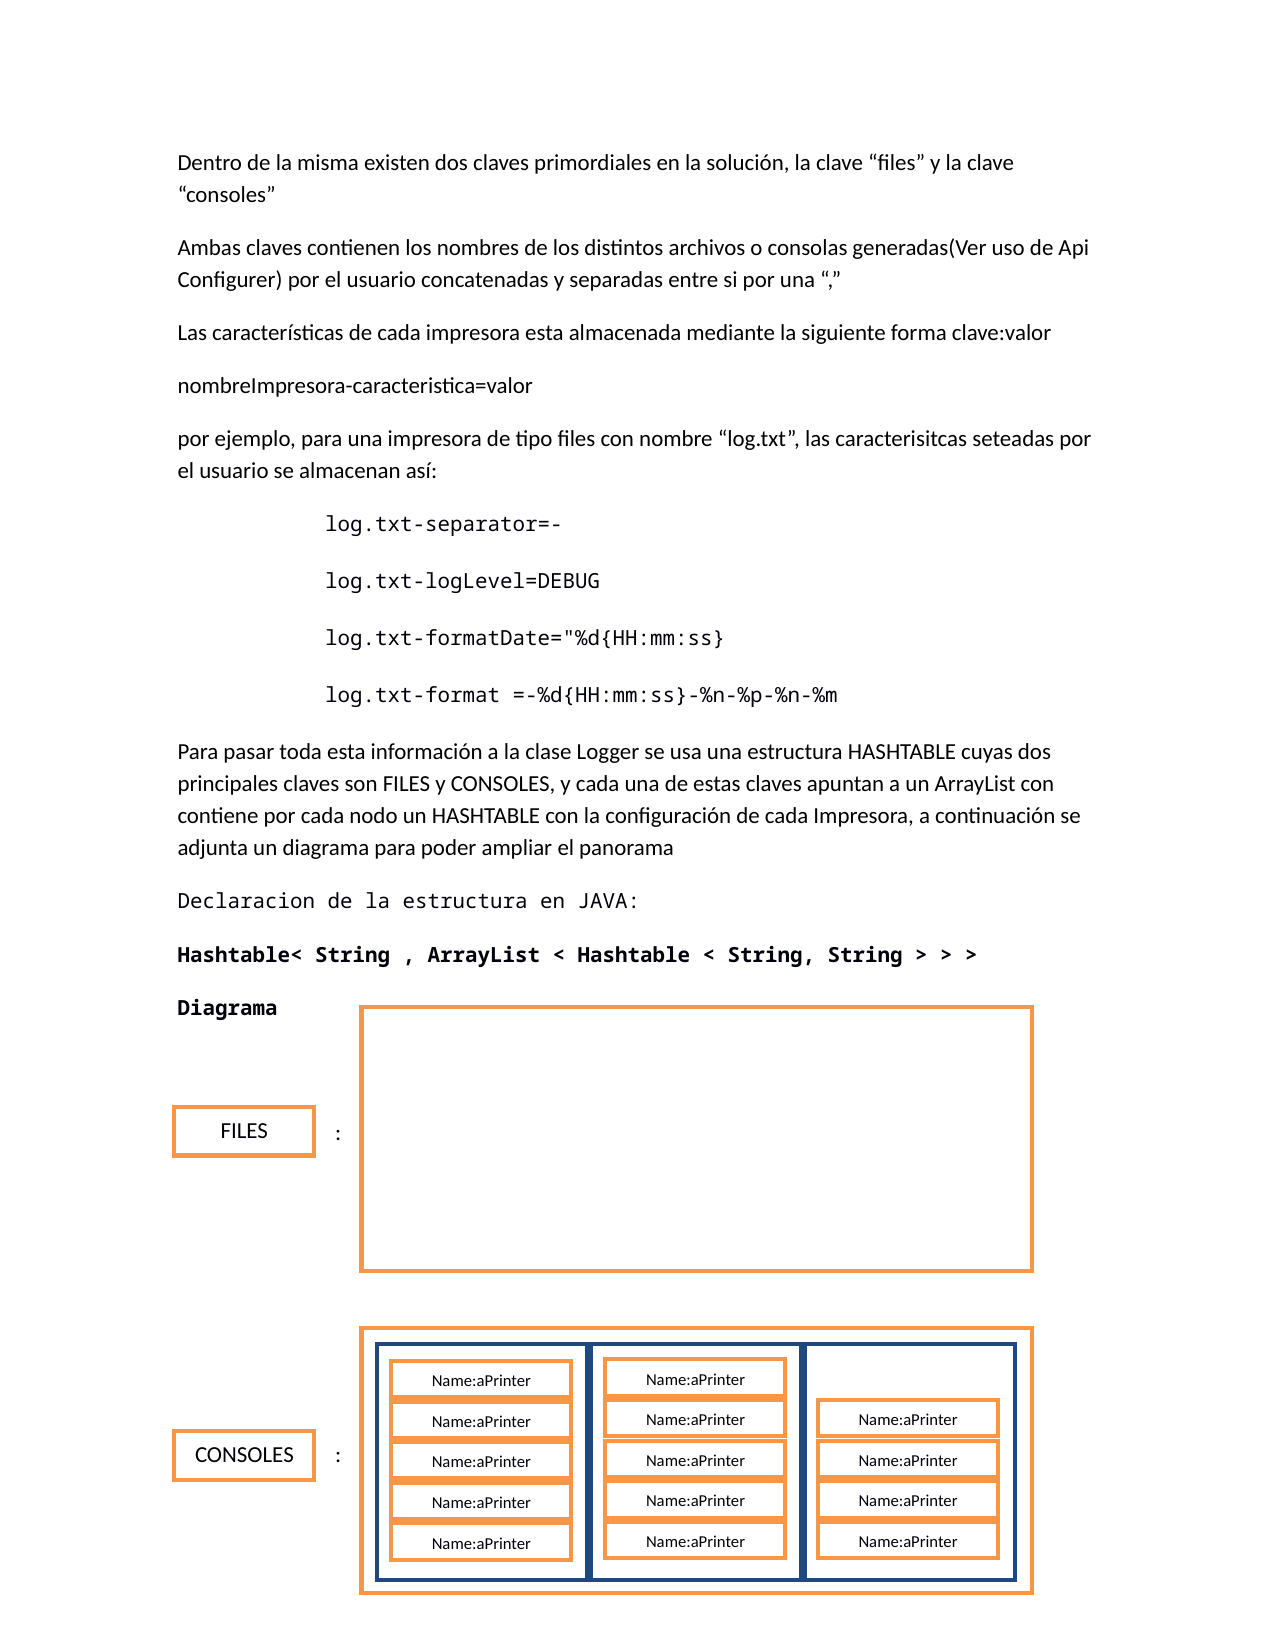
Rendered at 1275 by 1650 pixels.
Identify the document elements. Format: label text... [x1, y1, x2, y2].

text log.txt-formatDate="%d{HH:mm:ss} [325, 623, 1098, 651]
text Las características de cada impresora esta almacenada mediante la siguiente forma clave:valor [177, 318, 1098, 346]
text log.txt-logLevel=DEBUG [325, 566, 1098, 594]
text Diagrama [177, 993, 1098, 1022]
text Para pasar toda esta información a la clase Logger se usa una estructura HASHTABLE cuyas dos principales claves son FILES y CONSOLES, y cada una de estas claves apuntan a un ArrayList con contiene por cada nodo un HASHTABLE con la configuración de cada Impresora, a continuación se adjunta un diagrama para poder ampliar el panorama [177, 737, 1098, 861]
text nombreImpresora-caracteristica=valor [177, 371, 1098, 399]
text log.txt-format =-%d{HH:mm:ss}-%n-%p-%n-%m [325, 680, 1098, 708]
text log.txt-separator=- [325, 509, 1098, 538]
text por ejemplo, para una impresora de tipo files con nombre “log.txt”, las caracterisitcas seteadas por el usuario se almacenan así: [177, 424, 1098, 484]
text Hashtable< String , ArrayList < Hashtable < String, String > > > [177, 940, 1098, 968]
text Dentro de la misma existen dos claves primordiales en la solución, la clave “files” y la clave “consoles” [177, 148, 1098, 208]
text Declaracion de la estructura en JAVA: [177, 886, 1098, 915]
